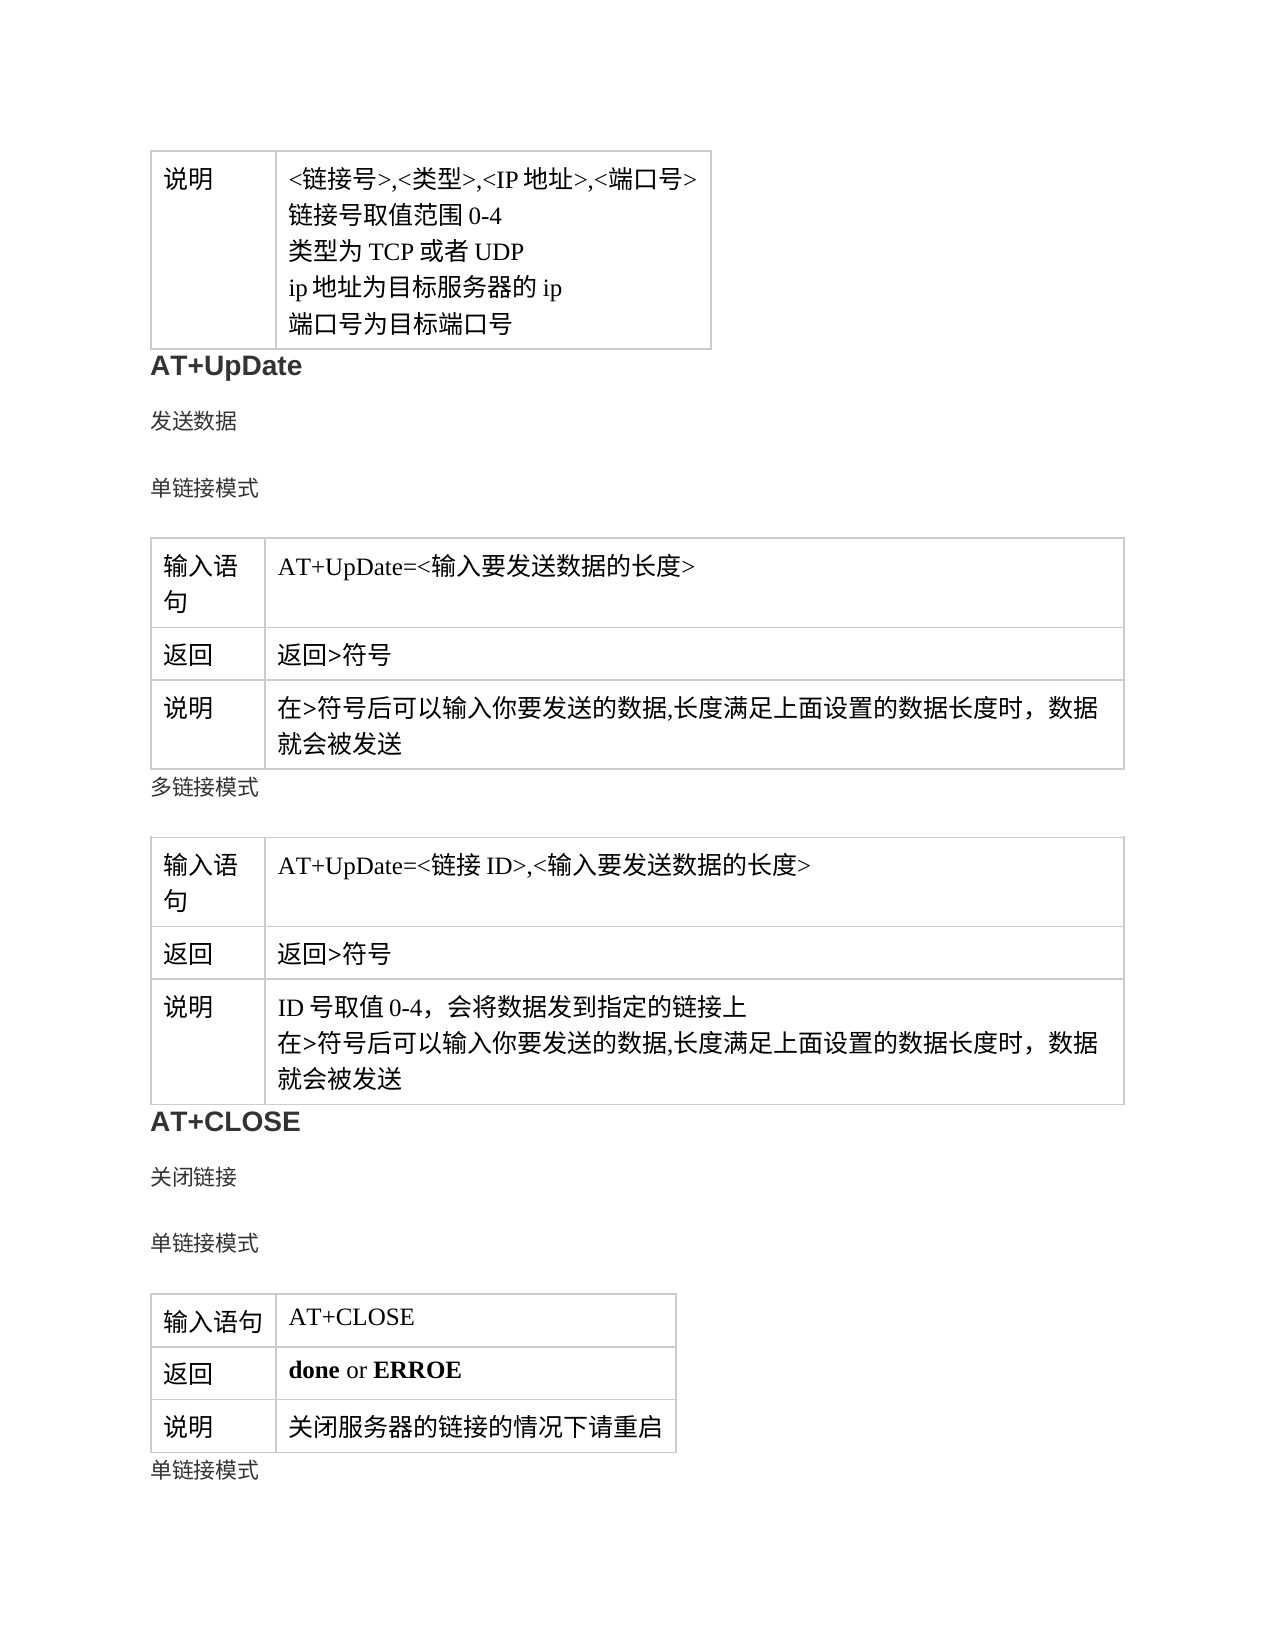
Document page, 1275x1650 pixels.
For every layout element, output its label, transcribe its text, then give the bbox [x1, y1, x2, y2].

table_cell 关闭服务器的链接的情况下请重启 [277, 1400, 675, 1452]
table_cell 说明 [152, 152, 275, 348]
table_cell 返回>符号 [266, 927, 1123, 978]
table_header AT+UpDate=<输入要发送数据的长度> [266, 539, 1123, 626]
table_cell 返回>符号 [266, 628, 1123, 679]
table_cell 在>符号后可以输入你要发送的数据,长度满足上面设置的数据长度时，数据就会被发送 [266, 681, 1123, 768]
text 多链接模式 [150, 770, 1125, 801]
table_header 输入语句 [152, 1295, 275, 1346]
table_cell 返回 [152, 927, 264, 978]
table_cell ID号取值0-4，会将数据发到指定的链接上 在>符号后可以输入你要发送的数据,长度满足上面设置的数据长度时，数据就会被发送 [266, 980, 1123, 1104]
table_cell done or ERROE [277, 1348, 675, 1399]
table_header AT+CLOSE [277, 1295, 675, 1346]
table_header 输入语句 [152, 838, 264, 926]
text AT+CLOSE [150, 1105, 1125, 1138]
table_header 输入语句 [152, 539, 264, 626]
text 单链接模式 [150, 1453, 1125, 1485]
table_cell 返回 [152, 1348, 275, 1399]
text 单链接模式 [150, 471, 1125, 502]
text 关闭链接 [150, 1160, 1125, 1191]
table_cell <链接号>,<类型>,<IP地址>,<端口号> 链接号取值范围0-4 类型为TCP或者UDP ip地址为目标服务器的ip 端口号为目标端口号 [277, 152, 710, 348]
table_header AT+UpDate=<链接ID>,<输入要发送数据的长度> [266, 838, 1123, 926]
table_cell 返回 [152, 628, 264, 679]
text AT+UpDate [150, 349, 1125, 382]
table_cell 说明 [152, 681, 264, 768]
text 发送数据 [150, 404, 1125, 436]
text 单链接模式 [150, 1226, 1125, 1258]
table_cell 说明 [152, 1400, 275, 1452]
table_cell 说明 [152, 980, 264, 1104]
